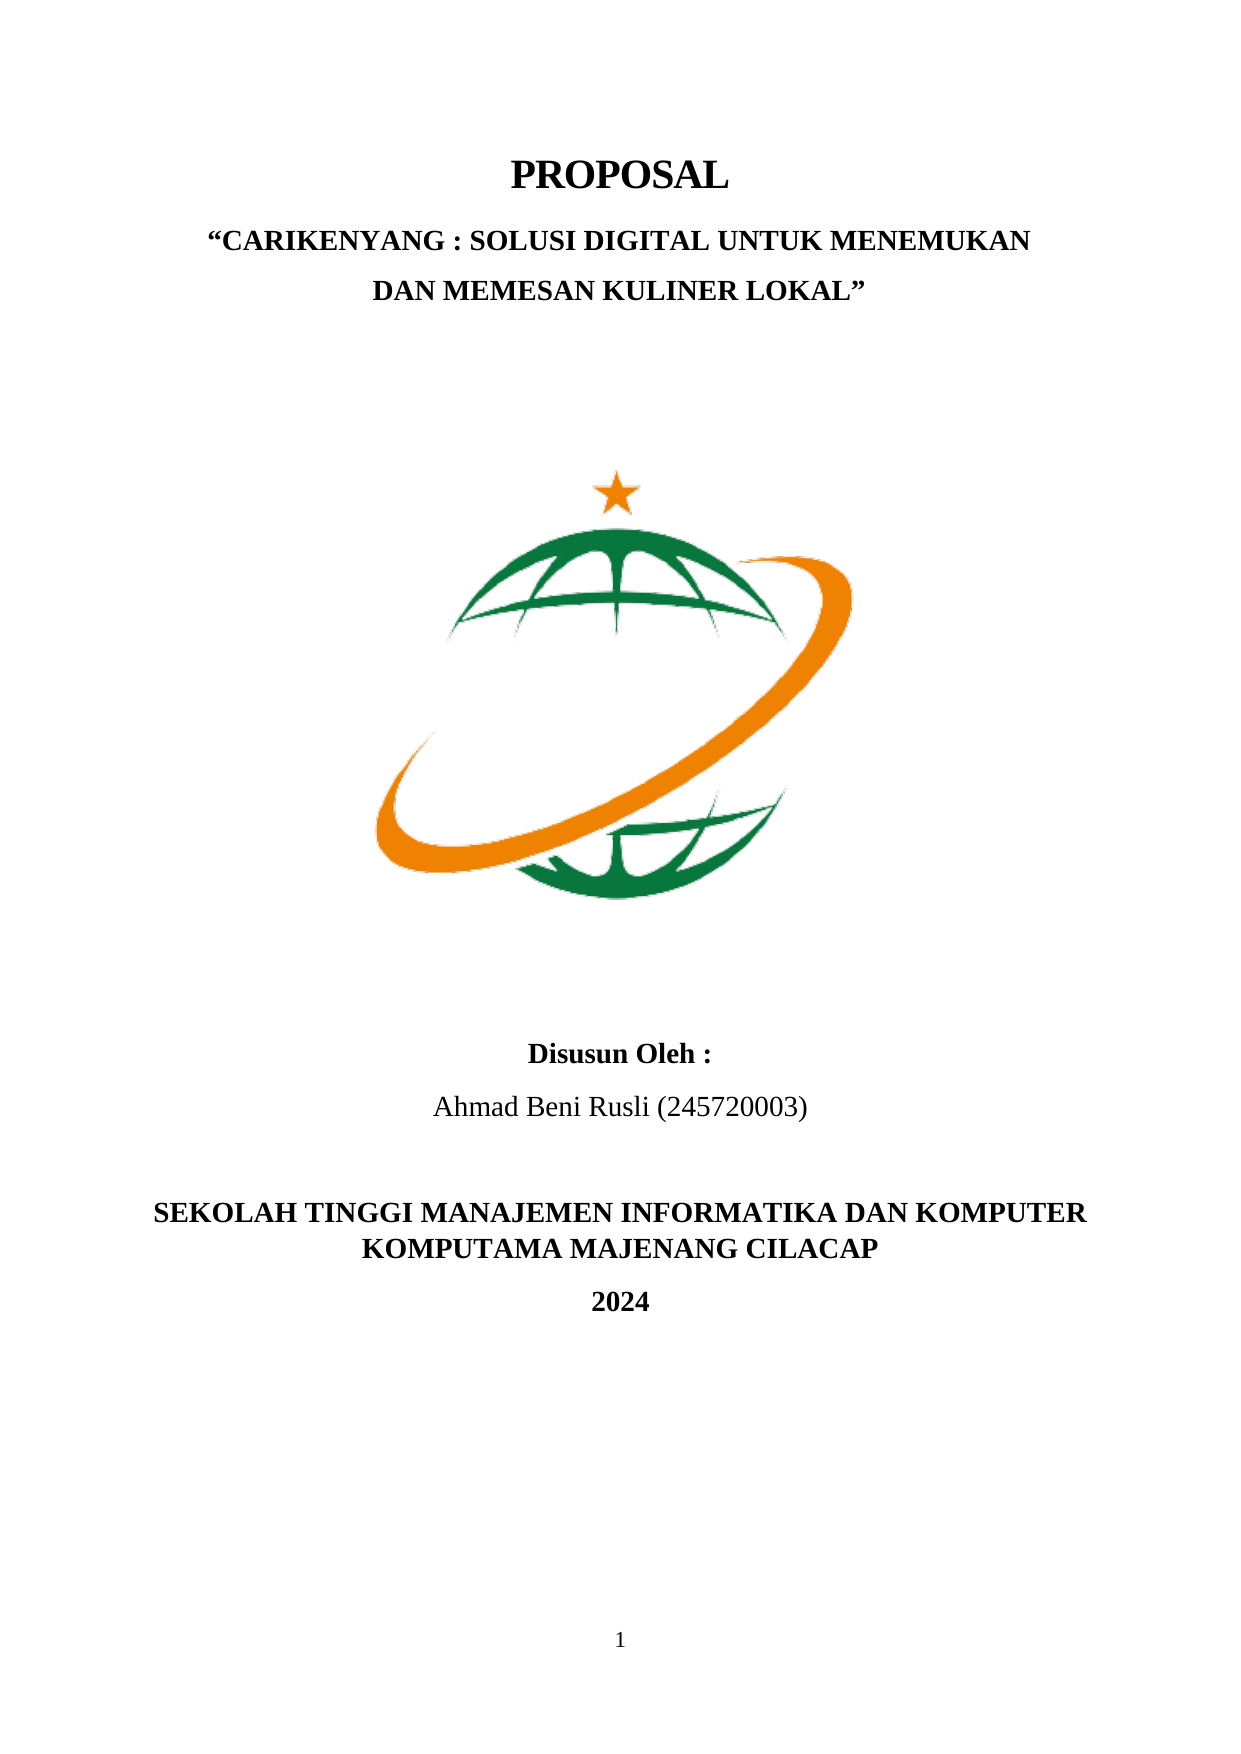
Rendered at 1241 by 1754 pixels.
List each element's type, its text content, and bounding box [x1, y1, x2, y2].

title PROPOSAL [150, 150, 1090, 198]
text Disusun Oleh : [150, 1037, 1090, 1070]
picture [316, 458, 924, 928]
text SEKOLAH TINGGI MANAJEMEN INFORMATIKA DAN KOMPUTER KOMPUTAMA MAJENANG CILACAP [150, 1195, 1090, 1265]
subtitle “CARIKENYANG : SOLUSI DIGITAL UNTUK MENEMUKAN DAN MEMESAN KULINER LOKAL” [188, 223, 1049, 307]
text Ahmad Beni Rusli (245720003) [150, 1089, 1090, 1123]
text 2024 [150, 1284, 1090, 1318]
